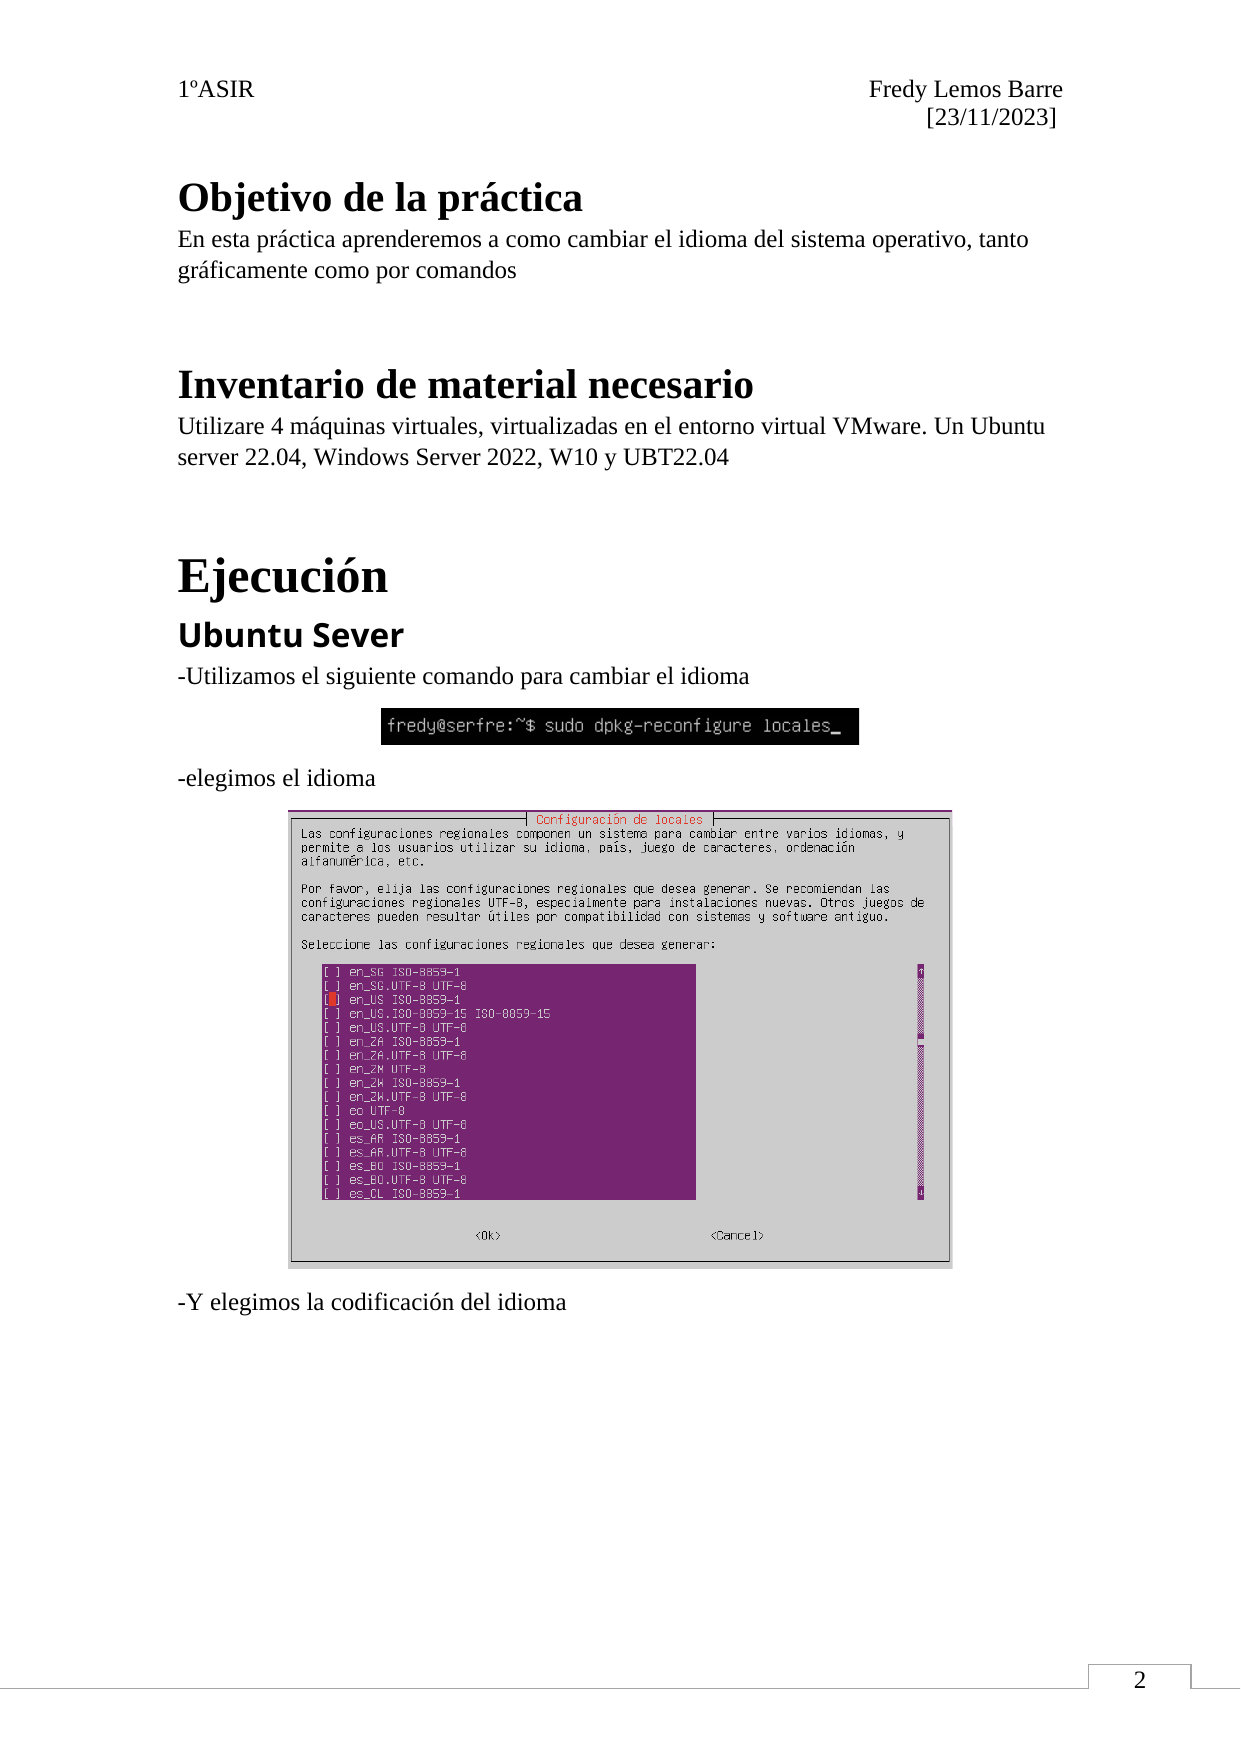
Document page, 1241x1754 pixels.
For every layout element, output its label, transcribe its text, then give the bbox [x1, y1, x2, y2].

text -Y elegimos la codificación del idioma [177, 1287, 1063, 1316]
text -elegimos el idioma [177, 763, 1063, 792]
picture [381, 708, 860, 745]
picture [288, 810, 953, 1269]
text Utilizare 4 máquinas virtuales, virtualizadas en el entorno virtual VMware. Un Ubuntu server 22.04, Windows Server 2022, W10 y UBT22.04 [177, 411, 1063, 471]
text -Utilizamos el siguiente comando para cambiar el idioma [177, 661, 1063, 689]
subtitle Inventario de material necesario [177, 359, 1063, 407]
subtitle Objetivo de la práctica [177, 173, 1063, 221]
subtitle Ubuntu Sever [177, 612, 1063, 657]
subtitle Ejecución [177, 546, 1063, 603]
text En esta práctica aprenderemos a como cambiar el idioma del sistema operativo, tanto gráficamente como por comandos [177, 224, 1063, 284]
